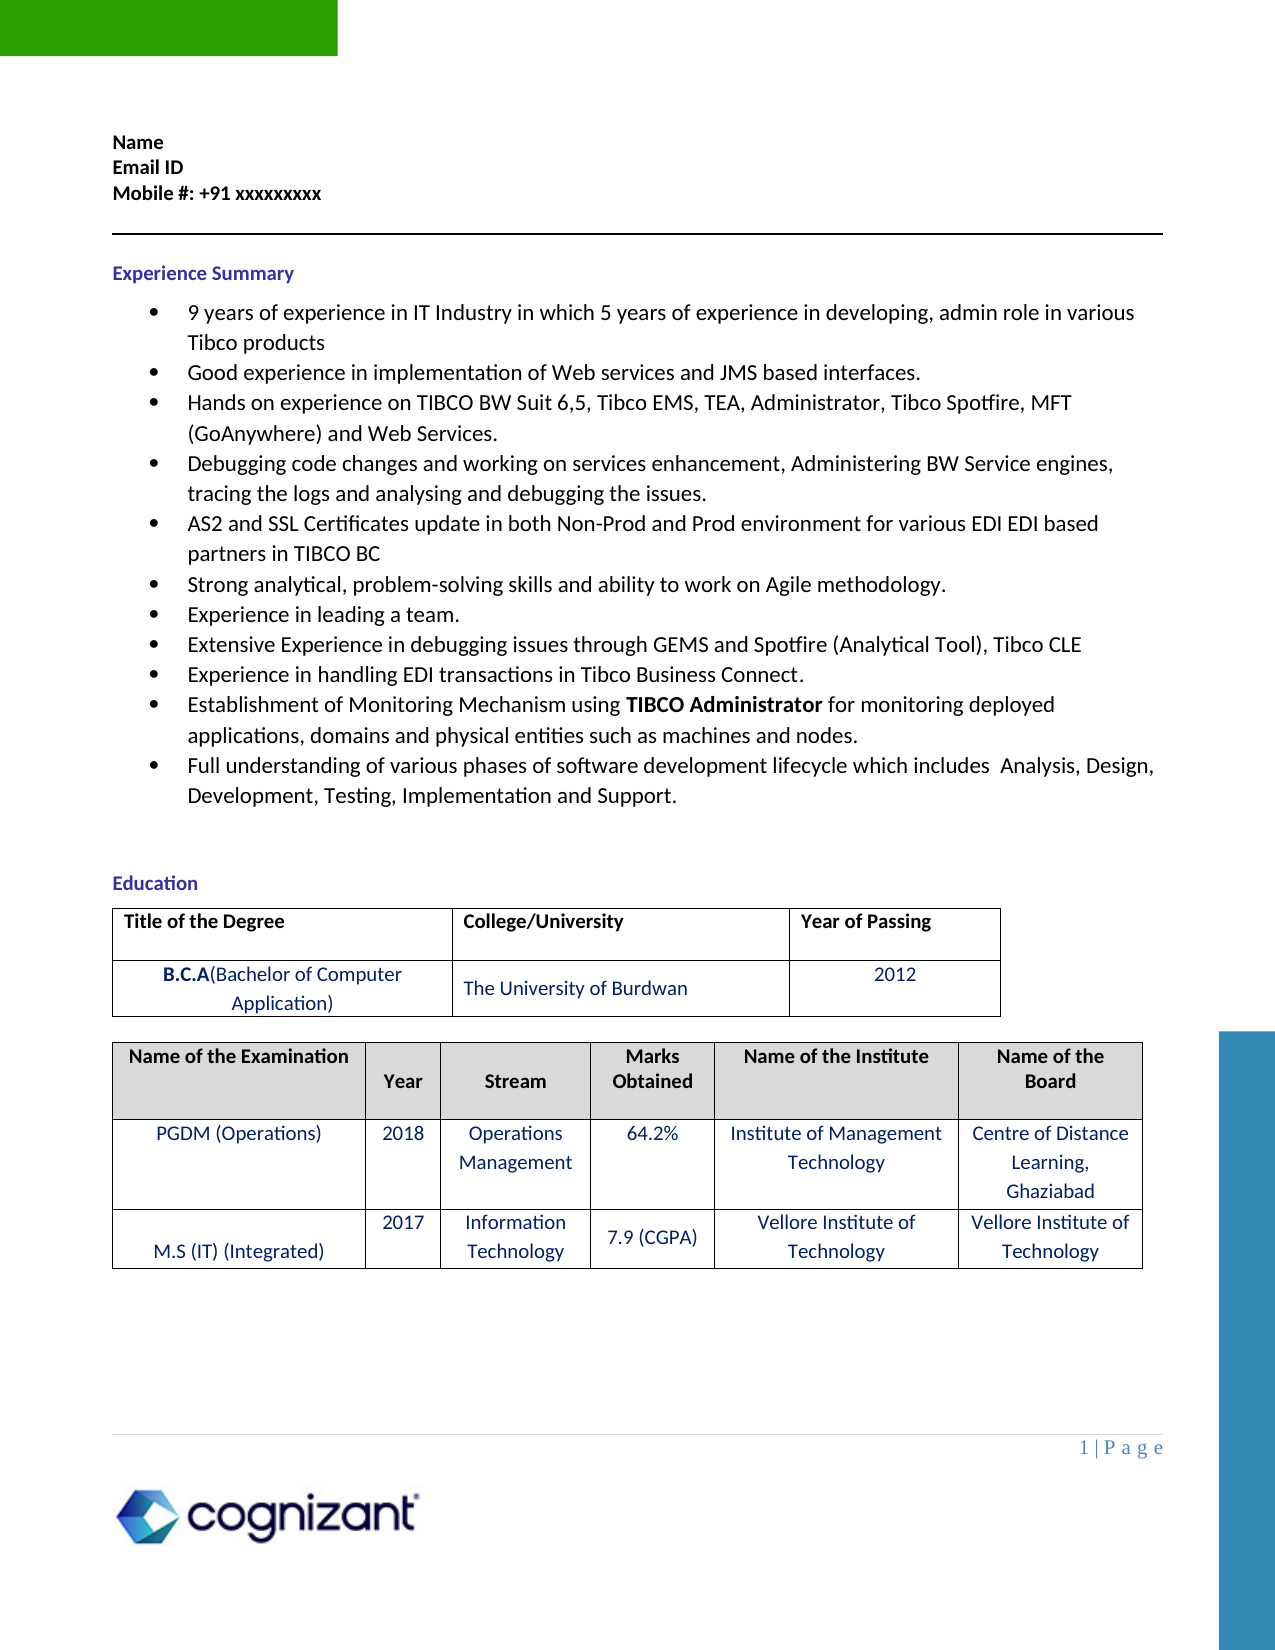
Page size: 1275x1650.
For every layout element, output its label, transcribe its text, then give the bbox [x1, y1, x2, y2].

list Debugging code changes and working on services enhancement, Administering BW Service engines, tracing the logs and analysing and debugging the issues. [150, 449, 1163, 507]
list Good experience in implementation of Web services and JMS based interfaces. [150, 358, 1163, 386]
table_cell Vellore Institute of Technology [959, 1210, 1142, 1268]
table_header Title of the Degree [113, 909, 452, 960]
table_cell 2012 [790, 961, 1000, 1016]
table_cell The University of Burdwan [453, 961, 789, 1016]
table_header Name of the Board [959, 1043, 1142, 1119]
table_cell 2017 [366, 1210, 440, 1268]
text Experience Summary [112, 260, 1163, 285]
table_cell B.C.A(Bachelor of Computer Application) [113, 961, 452, 1016]
table_cell Information Technology [441, 1210, 590, 1268]
list Strong analytical, problem-solving skills and ability to work on Agile methodology. [150, 570, 1163, 598]
table_header Stream [441, 1043, 590, 1119]
list Experience in handling EDI transactions in Tibco Business Connect. [150, 660, 1163, 688]
list Hands on experience on TIBCO BW Suit 6,5, Tibco EMS, TEA, Administrator, Tibco Spotfire, MFT (GoAnywhere) and Web Services. [150, 388, 1163, 447]
picture [112, 1459, 425, 1575]
list Experience in leading a team. [150, 600, 1163, 628]
list Full understanding of various phases of software development lifecycle which includes Analysis, Design, Development, Testing, Implementation and Support. [150, 751, 1163, 809]
table_header Name of the Examination [113, 1043, 365, 1119]
list Extensive Experience in debugging issues through GEMS and Spotfire (Analytical Tool), Tibco CLE [150, 630, 1163, 658]
table_cell Vellore Institute of Technology [715, 1210, 958, 1268]
table_header Name of the Institute [715, 1043, 958, 1119]
table_cell 2018 [366, 1120, 440, 1208]
table_cell Institute of Management Technology [715, 1120, 958, 1208]
table_cell 64.2% [591, 1120, 714, 1208]
text Name [112, 129, 1163, 154]
list AS2 and SSL Certificates update in both Non-Prod and Prod environment for various EDI EDI based partners in TIBCO BC [150, 509, 1163, 567]
table_header Year [366, 1043, 440, 1119]
table_cell Centre of Distance Learning, Ghaziabad [959, 1120, 1142, 1208]
table_header Marks Obtained [591, 1043, 714, 1119]
table_cell PGDM (Operations) [113, 1120, 365, 1208]
text Email ID [112, 154, 1163, 180]
table_header Year of Passing [790, 909, 1000, 960]
table_cell 7.9 (CGPA) [591, 1210, 714, 1268]
table_cell M.S (IT) (Integrated) [113, 1210, 365, 1268]
table_header College/University [453, 909, 789, 960]
list Establishment of Monitoring Mechanism using TIBCO Administrator for monitoring deployed applications, domains and physical entities such as machines and nodes. [150, 691, 1163, 749]
text Mobile #: +91 xxxxxxxxx [112, 180, 1163, 205]
list 9 years of experience in IT Industry in which 5 years of experience in developing, admin role in various Tibco products [150, 298, 1163, 356]
table_cell Operations Management [441, 1120, 590, 1208]
text Education [112, 870, 1163, 895]
